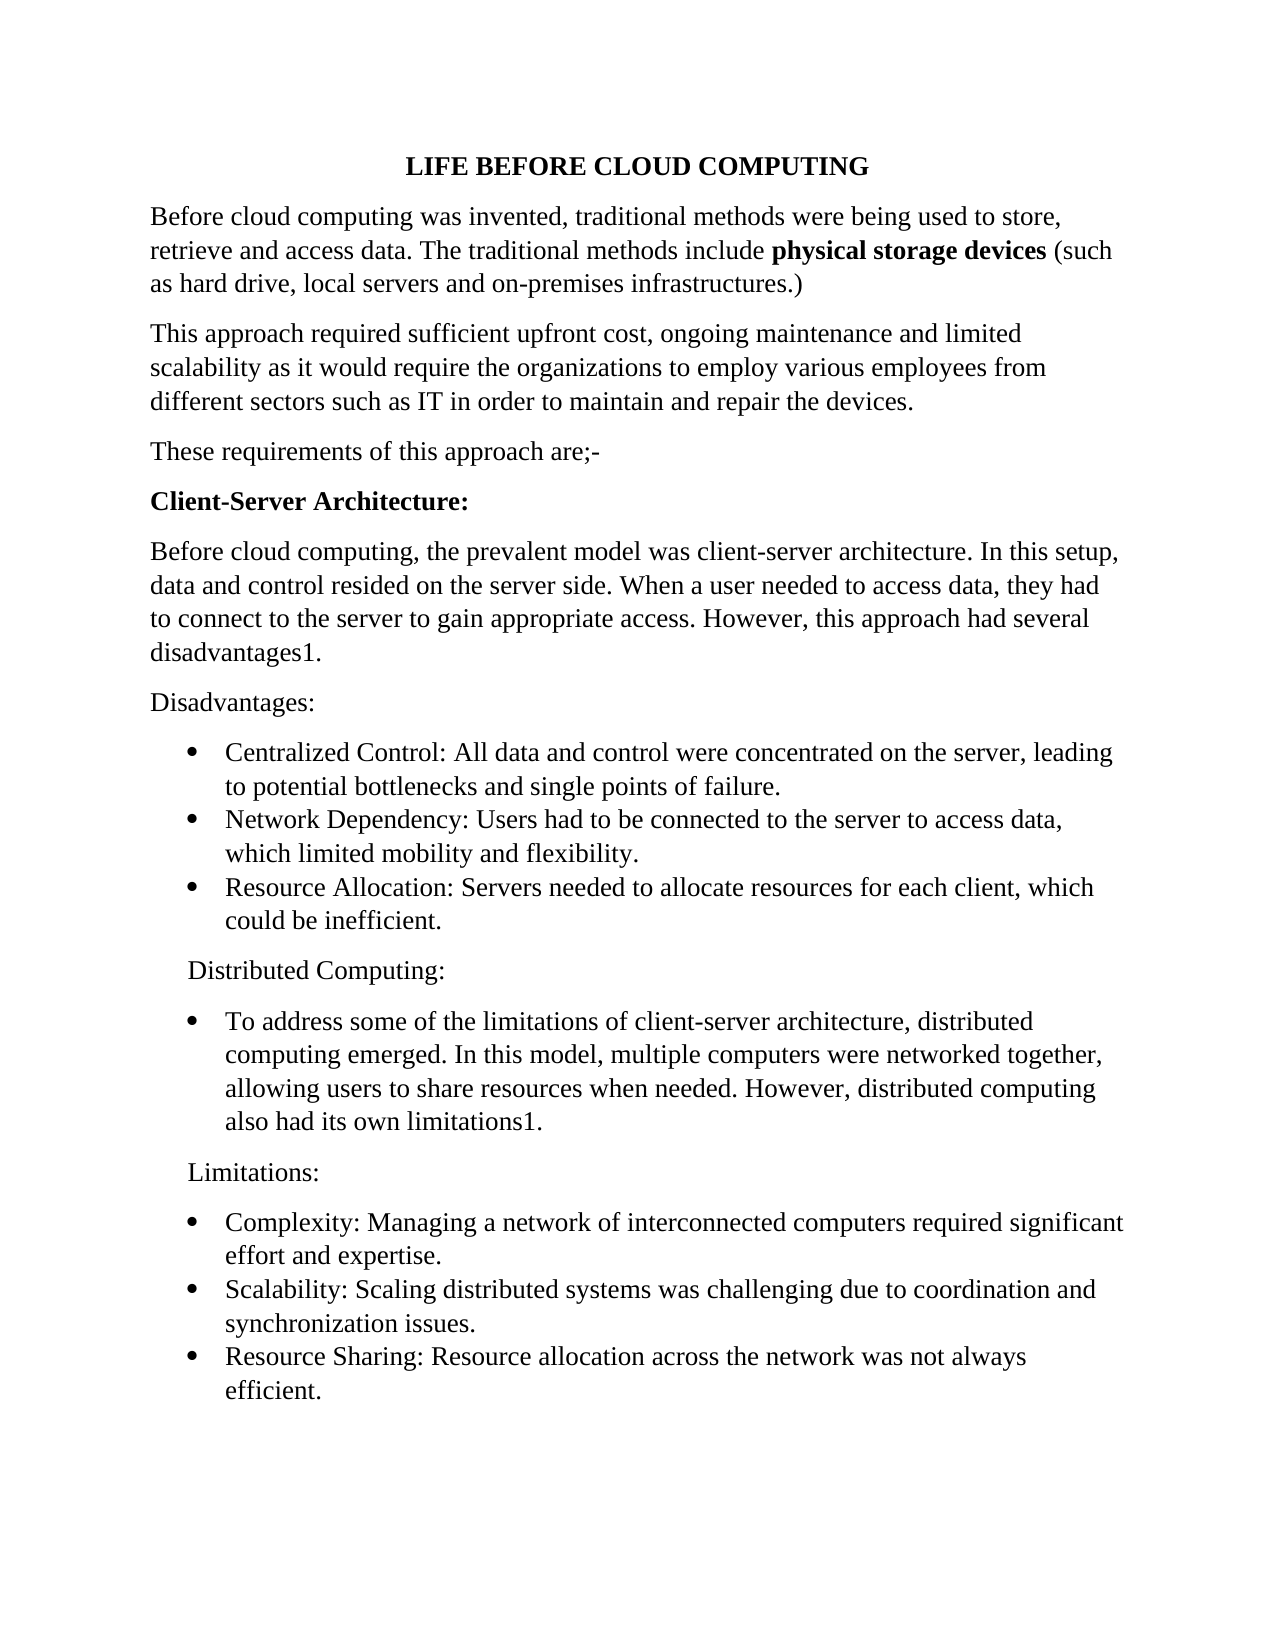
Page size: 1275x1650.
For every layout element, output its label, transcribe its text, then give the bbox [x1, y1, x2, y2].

text LIFE BEFORE CLOUD COMPUTING [150, 150, 1125, 181]
text Limitations: [187, 1156, 1125, 1187]
list To address some of the limitations of client-server architecture, distributed computing emerged. In this model, multiple computers were networked together, allowing users to share resources when needed. However, distributed computing also had its own limitations1. [187, 1005, 1125, 1137]
list Centralized Control: All data and control were concentrated on the server, leading to potential bottlenecks and single points of failure. [187, 736, 1125, 801]
text Client-Server Architecture: [150, 485, 1125, 516]
text Before cloud computing was invented, traditional methods were being used to store, retrieve and access data. The traditional methods include physical storage devices (such as hard drive, local servers and on-premises infrastructures.) [150, 200, 1125, 298]
list Resource Sharing: Resource allocation across the network was not always efficient. [187, 1340, 1125, 1405]
list Network Dependency: Users had to be connected to the server to access data, which limited mobility and flexibility. [187, 803, 1125, 868]
list Resource Allocation: Servers needed to allocate resources for each client, which could be inefficient. [187, 871, 1125, 935]
text Distributed Computing: [187, 954, 1125, 986]
text These requirements of this approach are;- [150, 435, 1125, 466]
list Scalability: Scaling distributed systems was challenging due to coordination and synchronization issues. [187, 1273, 1125, 1338]
text This approach required sufficient upfront cost, ongoing maintenance and limited scalability as it would require the organizations to employ various employees from different sectors such as IT in order to maintain and repair the devices. [150, 317, 1125, 416]
text Disadvantages: [150, 686, 1125, 717]
list Complexity: Managing a network of interconnected computers required significant effort and expertise. [187, 1206, 1125, 1271]
text Before cloud computing, the prevalent model was client-server architecture. In this setup, data and control resided on the server side. When a user needed to access data, they had to connect to the server to gain appropriate access. However, this approach had several disadvantages1. [150, 535, 1125, 667]
